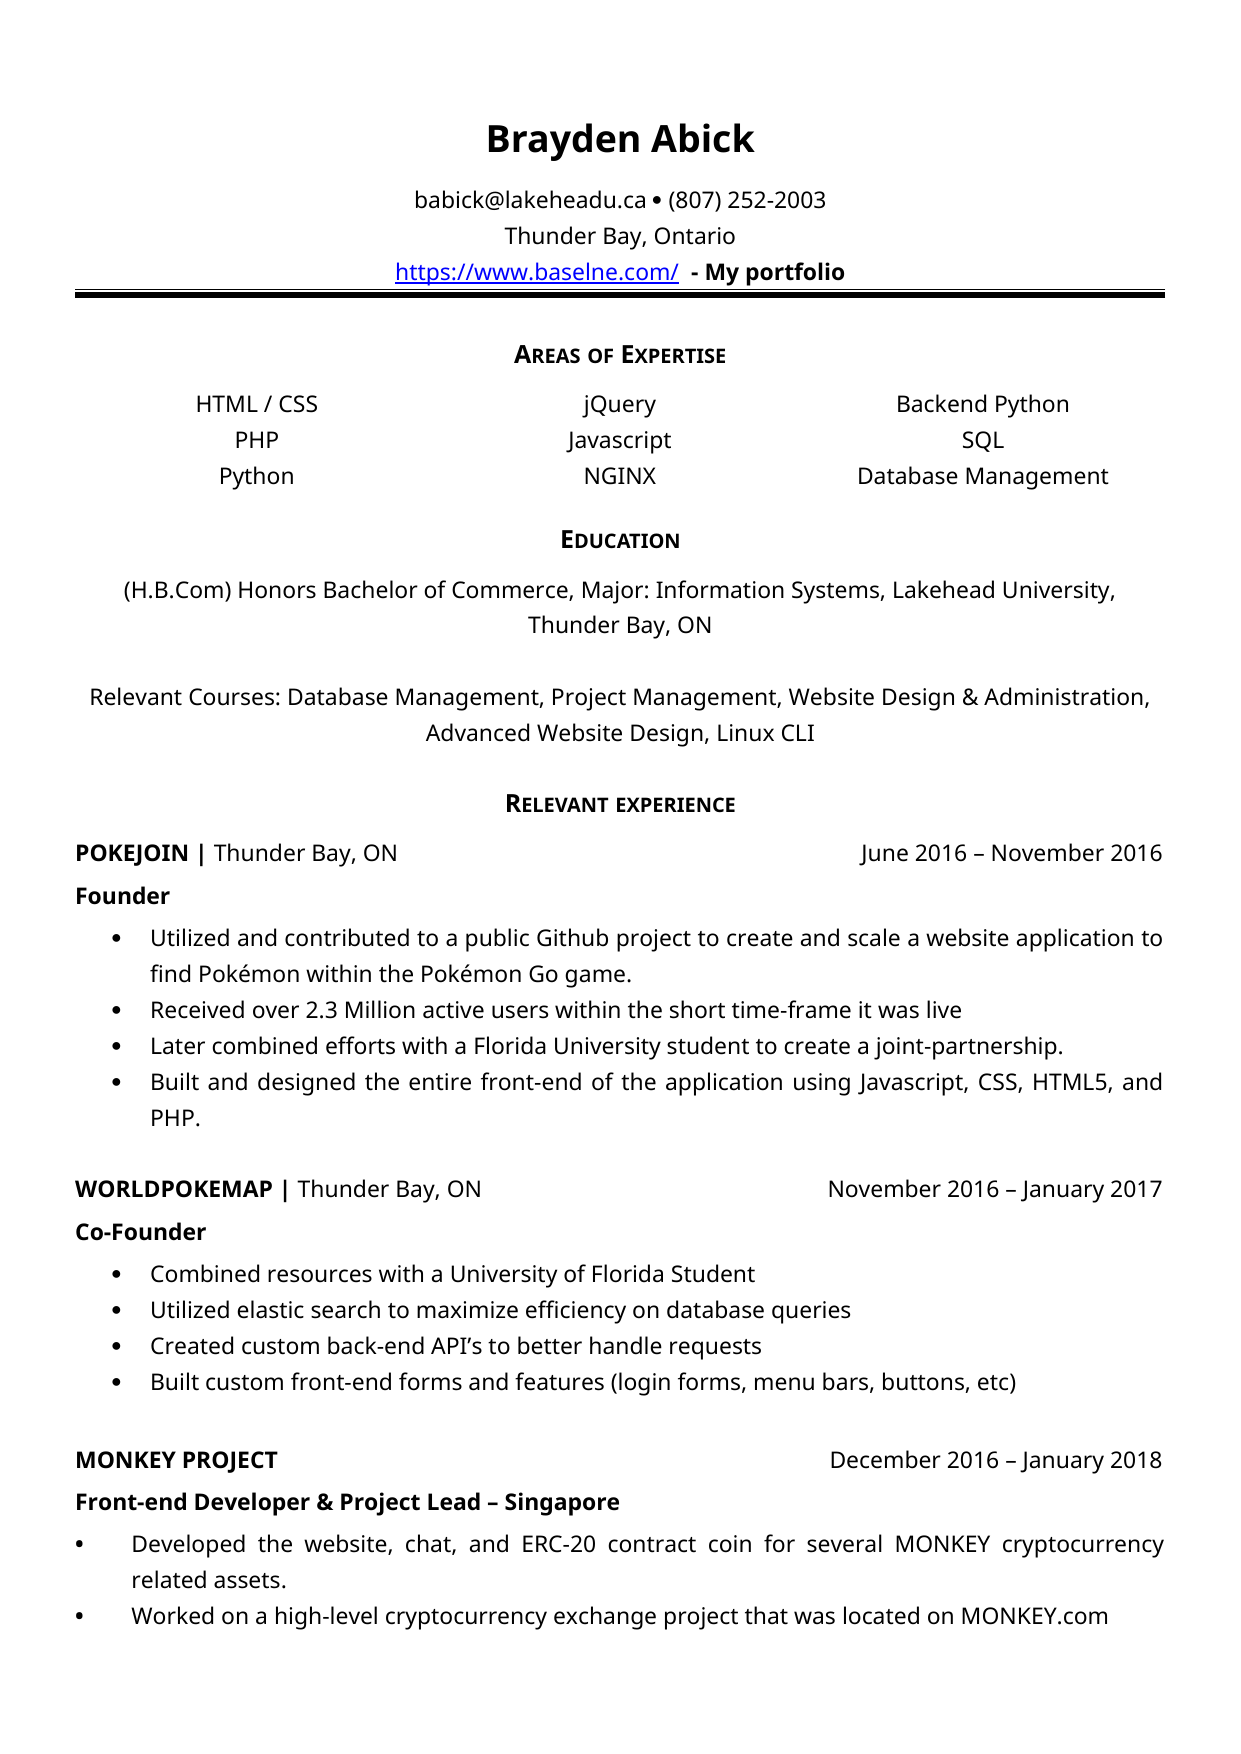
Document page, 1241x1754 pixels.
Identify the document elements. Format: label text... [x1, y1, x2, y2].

list Built custom front-end forms and features (login forms, menu bars, buttons, etc) [112, 1366, 1165, 1397]
table_header Backend Python SQL Database Management [801, 389, 1164, 496]
text Monkey Project December 2016 – January 2018 [75, 1444, 1165, 1475]
list Worked on a high-level cryptocurrency exchange project that was located on MONKEY.com [75, 1600, 1165, 1631]
list Built and designed the entire front-end of the application using Javascript, CSS, HTML5, and PHP. [112, 1066, 1165, 1133]
text Co-Founder [75, 1216, 1165, 1247]
subtitle Areas of Expertise [75, 337, 1165, 371]
list Received over 2.3 Million active users within the short time-frame it was live [112, 994, 1165, 1025]
list Developed the website, chat, and ERC-20 contract coin for several MONKEY cryptocurrency related assets. [75, 1528, 1165, 1595]
list Utilized and contributed to a public Github project to create and scale a website application to find Pokémon within the Pokémon Go game. [112, 922, 1165, 989]
list Later combined efforts with a Florida University student to create a joint-partnership. [112, 1029, 1165, 1061]
text https://www.baselne.com/ - My portfolio [75, 256, 1165, 289]
text (H.B.Com) Honors Bachelor of Commerce, Major: Information Systems, Lakehead University, Thunder Bay, ON [75, 573, 1165, 641]
subtitle Relevant experience [75, 786, 1165, 820]
table_header HTML / CSS PHP Python [75, 389, 438, 496]
list Combined resources with a University of Florida Student [112, 1258, 1165, 1289]
text Founder [75, 879, 1165, 911]
text Thunder Bay, Ontario [75, 219, 1165, 251]
table_header jQuery Javascript NGINX [438, 389, 801, 496]
subtitle Brayden Abick [75, 112, 1165, 163]
list Utilized elastic search to maximize efficiency on database queries [112, 1294, 1165, 1325]
list Created custom back-end API’s to better handle requests [112, 1329, 1165, 1361]
text babick@lakeheadu.ca (807) 252-2003 [75, 184, 1165, 215]
text Relevant Courses: Database Management, Project Management, Website Design & Administration, Advanced Website Design, Linux CLI [75, 681, 1165, 748]
subtitle Education [75, 522, 1165, 556]
text Front-end Developer & Project Lead – Singapore [75, 1486, 1165, 1517]
text Pokejoin | Thunder Bay, ON June 2016 – November 2016 [75, 837, 1165, 869]
text WORLDPOKEMAP | Thunder Bay, ON November 2016 – January 2017 [75, 1173, 1165, 1204]
